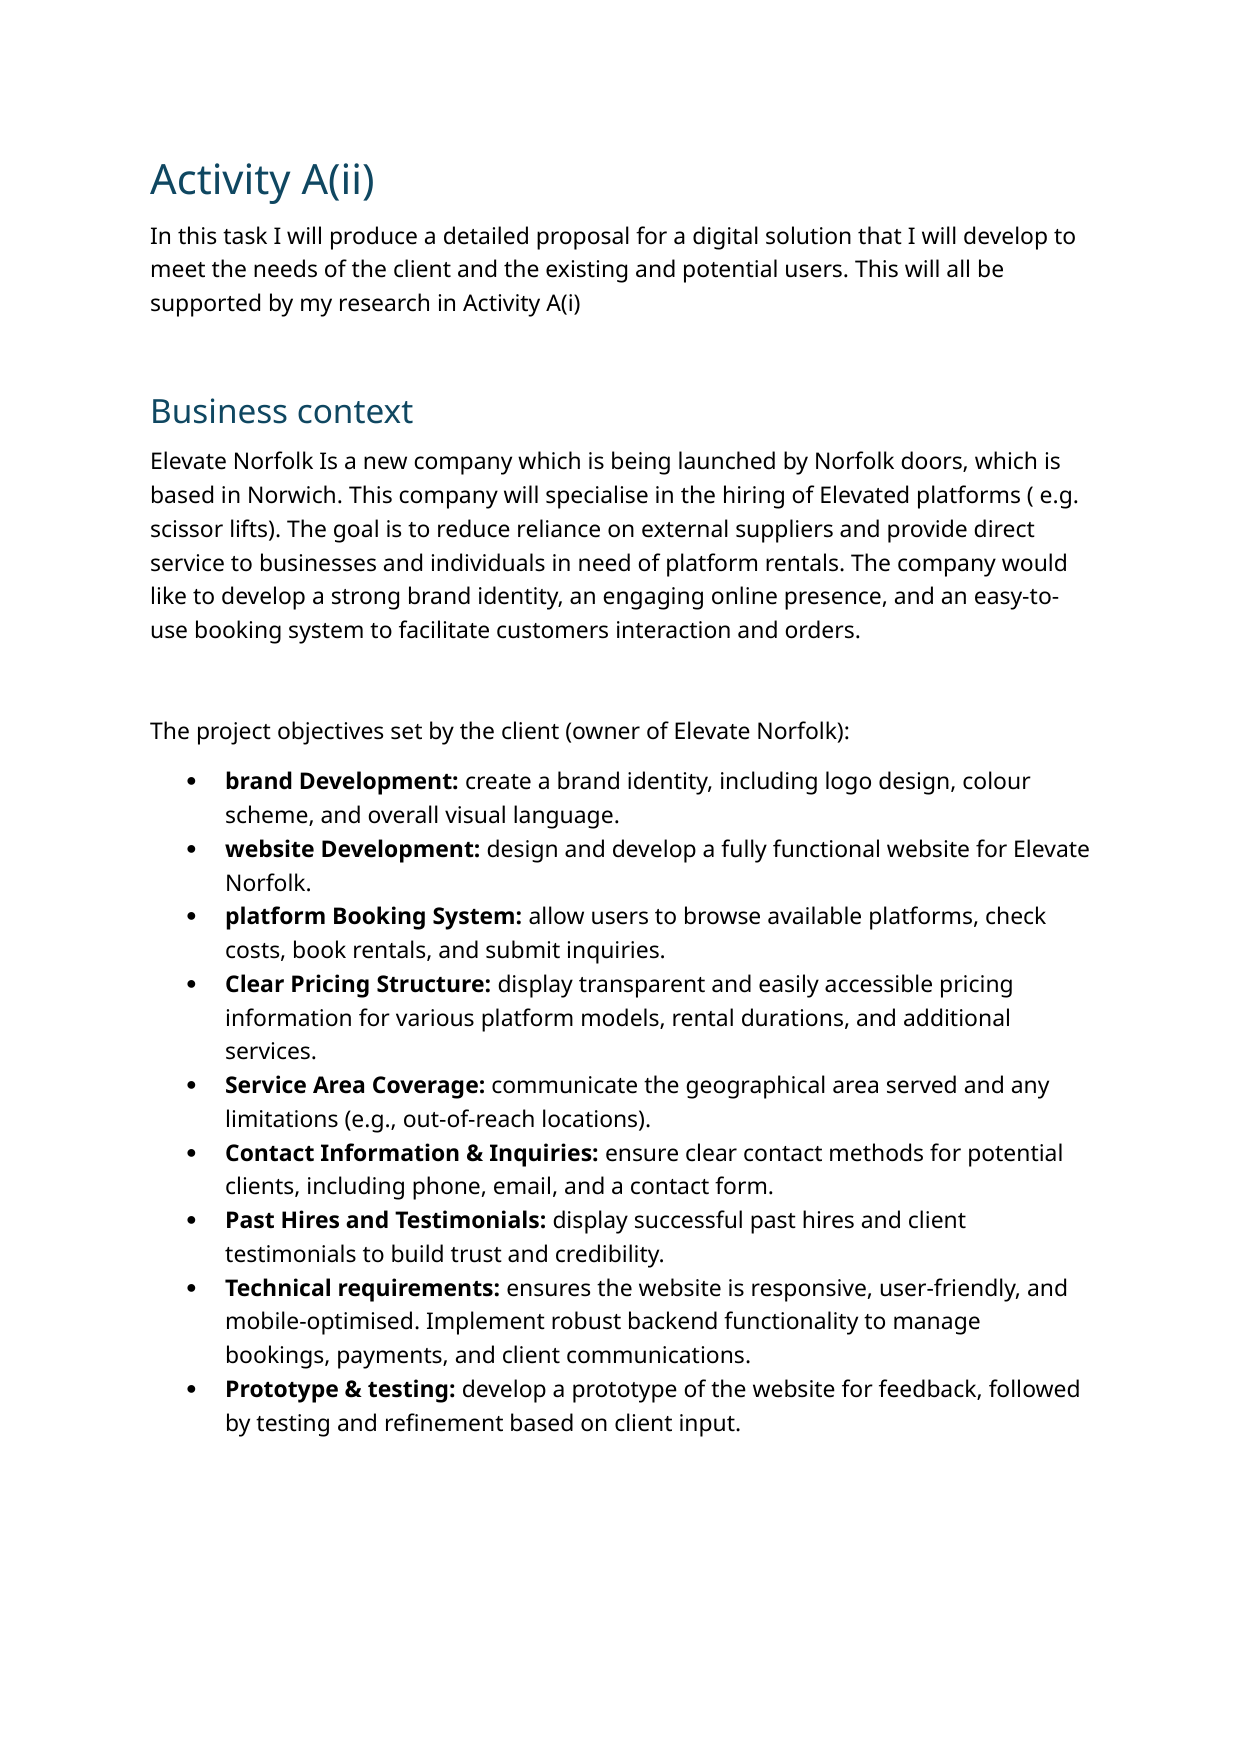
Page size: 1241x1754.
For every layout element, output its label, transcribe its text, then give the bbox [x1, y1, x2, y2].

list brand Development: create a brand identity, including logo design, colour scheme, and overall visual language. [187, 765, 1090, 830]
text In this task I will produce a detailed proposal for a digital solution that I will develop to meet the needs of the client and the existing and potential users. This will all be supported by my research in Activity A(i) [150, 219, 1090, 318]
list Technical requirements: ensures the website is responsive, user-friendly, and mobile-optimised. Implement robust backend functionality to manage bookings, payments, and client communications. [187, 1271, 1090, 1370]
subtitle Activity A(ii) [150, 150, 1090, 207]
list Prototype & testing: develop a prototype of the website for feedback, followed by testing and refinement based on client input. [187, 1373, 1090, 1438]
list Clear Pricing Structure: display transparent and easily accessible pricing information for various platform models, rental durations, and additional services. [187, 968, 1090, 1066]
list Contact Information & Inquiries: ensure clear contact methods for potential clients, including phone, email, and a contact form. [187, 1136, 1090, 1201]
list Past Hires and Testimonials: display successful past hires and client testimonials to build trust and credibility. [187, 1204, 1090, 1269]
subtitle Business context [150, 388, 1090, 433]
list Service Area Coverage: communicate the geographical area served and any limitations (e.g., out-of-reach locations). [187, 1069, 1090, 1134]
text The project objectives set by the client (owner of Elevate Norfolk): [150, 715, 1090, 746]
list website Development: design and develop a fully functional website for Elevate Norfolk. [187, 833, 1090, 898]
list platform Booking System: allow users to browse available platforms, check costs, book rentals, and submit inquiries. [187, 900, 1090, 965]
text Elevate Norfolk Is a new company which is being launched by Norfolk doors, which is based in Norwich. This company will specialise in the hiring of Elevated platforms ( e.g. scissor lifts). The goal is to reduce reliance on external suppliers and provide direct service to businesses and individuals in need of platform rentals. The company would like to develop a strong brand identity, an engaging online presence, and an easy-to-use booking system to facilitate customers interaction and orders. [150, 445, 1090, 645]
